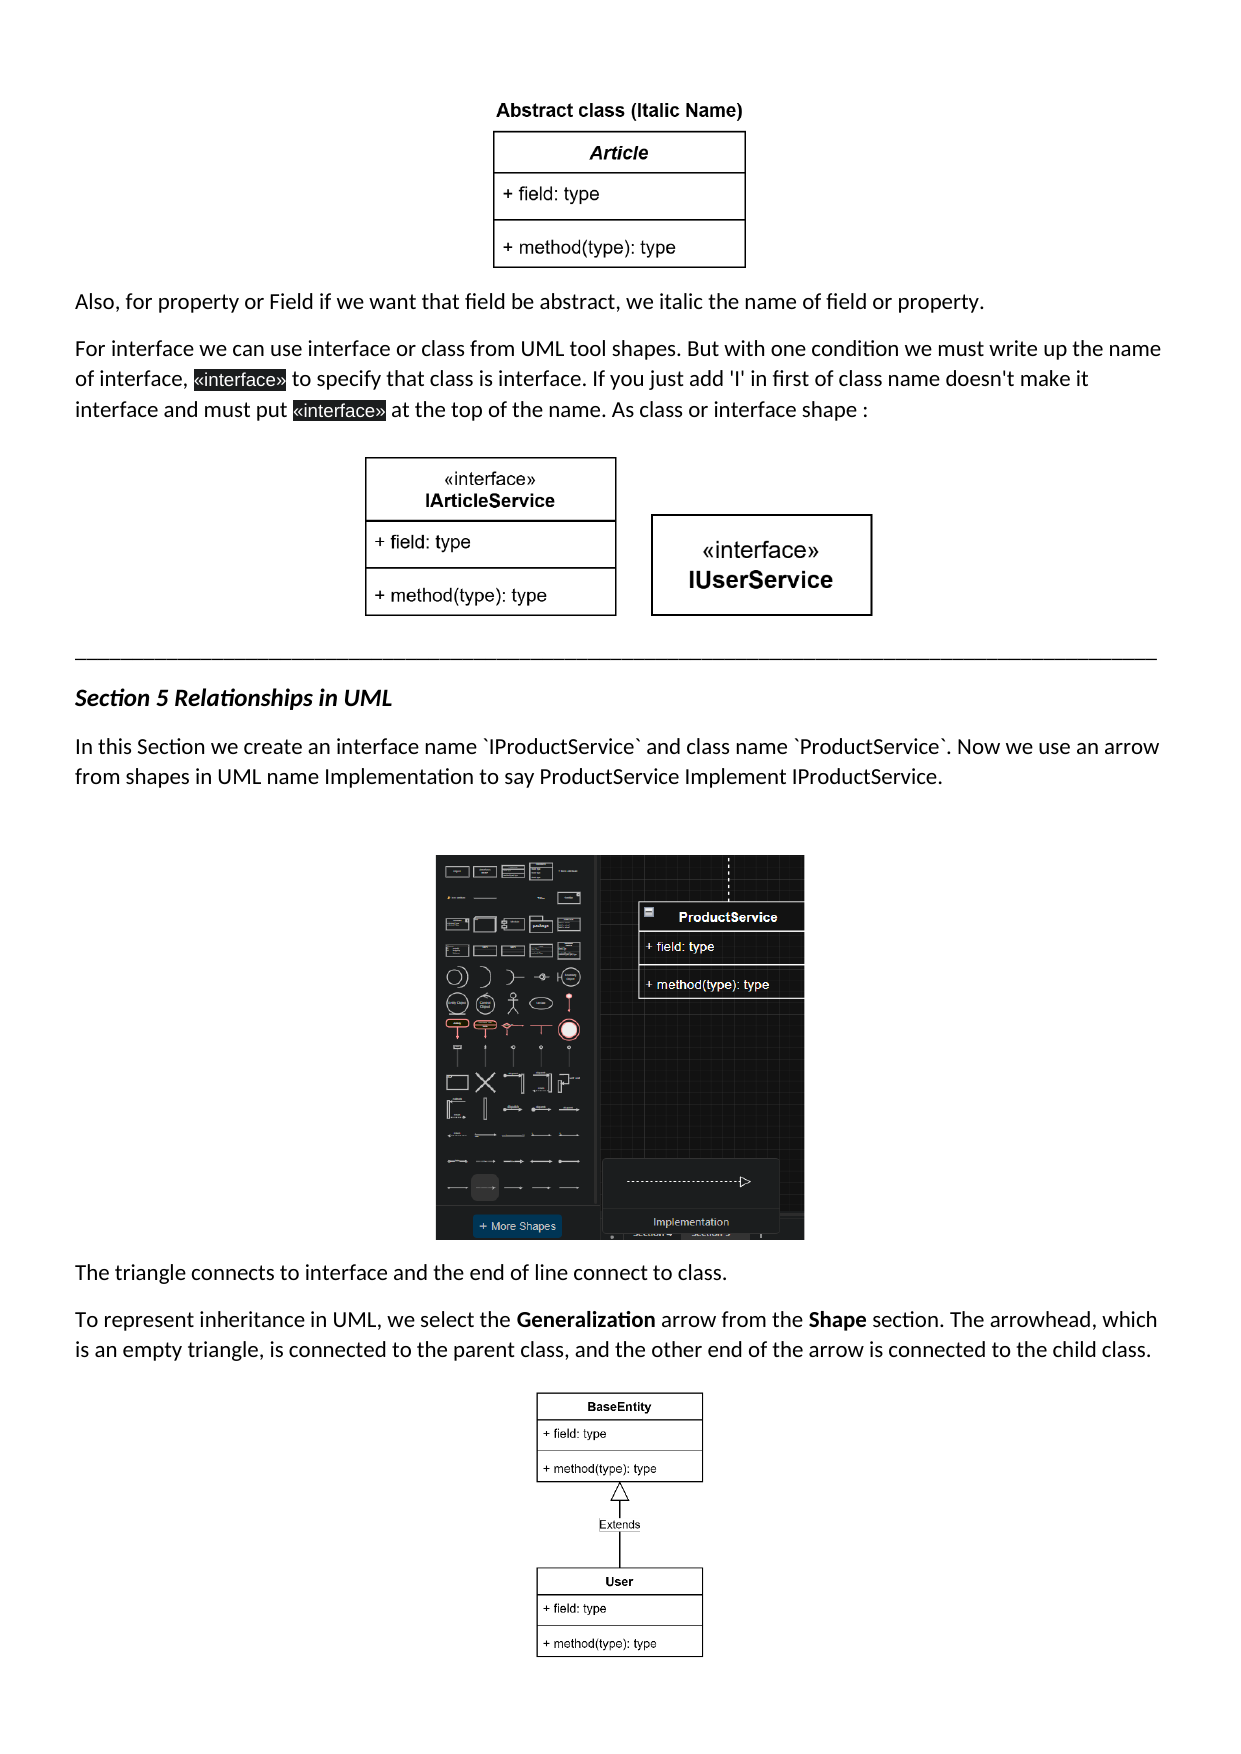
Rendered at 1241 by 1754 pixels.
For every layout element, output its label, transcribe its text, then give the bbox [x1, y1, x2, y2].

text For interface we can use interface or class from UML tool shapes. But with one condition we must write up the name of interface, «interface» to specify that class is interface. If you just add 'I' in first of class name doesn't make it interface and must put «interface» at the top of the name. As class or interface shape : [75, 334, 1165, 423]
picture [477, 75, 763, 288]
text Also, for property or Field if we want that field be abstract, we italic the name of field or property. [75, 287, 1165, 316]
text _______________________________________________________________________________________________ [75, 635, 1165, 663]
text In this Section we create an interface name `IProductService` and class name `ProductService`. Now we use an arrow from shapes in UML name Implementation to say ProductService Implement IProductService. [75, 732, 1165, 790]
text To represent inheritance in UML, we select the Generalization arrow from the Shape section. The arrowhead, which is an empty triangle, is connected to the parent class, and the other end of the arrow is connected to the child class. [75, 1305, 1165, 1363]
picture [526, 1382, 714, 1670]
picture [349, 441, 892, 636]
text Section 5 Relationships in UML [75, 682, 1165, 713]
text The triangle connects to interface and the end of line connect to class. [75, 1258, 1165, 1286]
picture [435, 855, 805, 1240]
